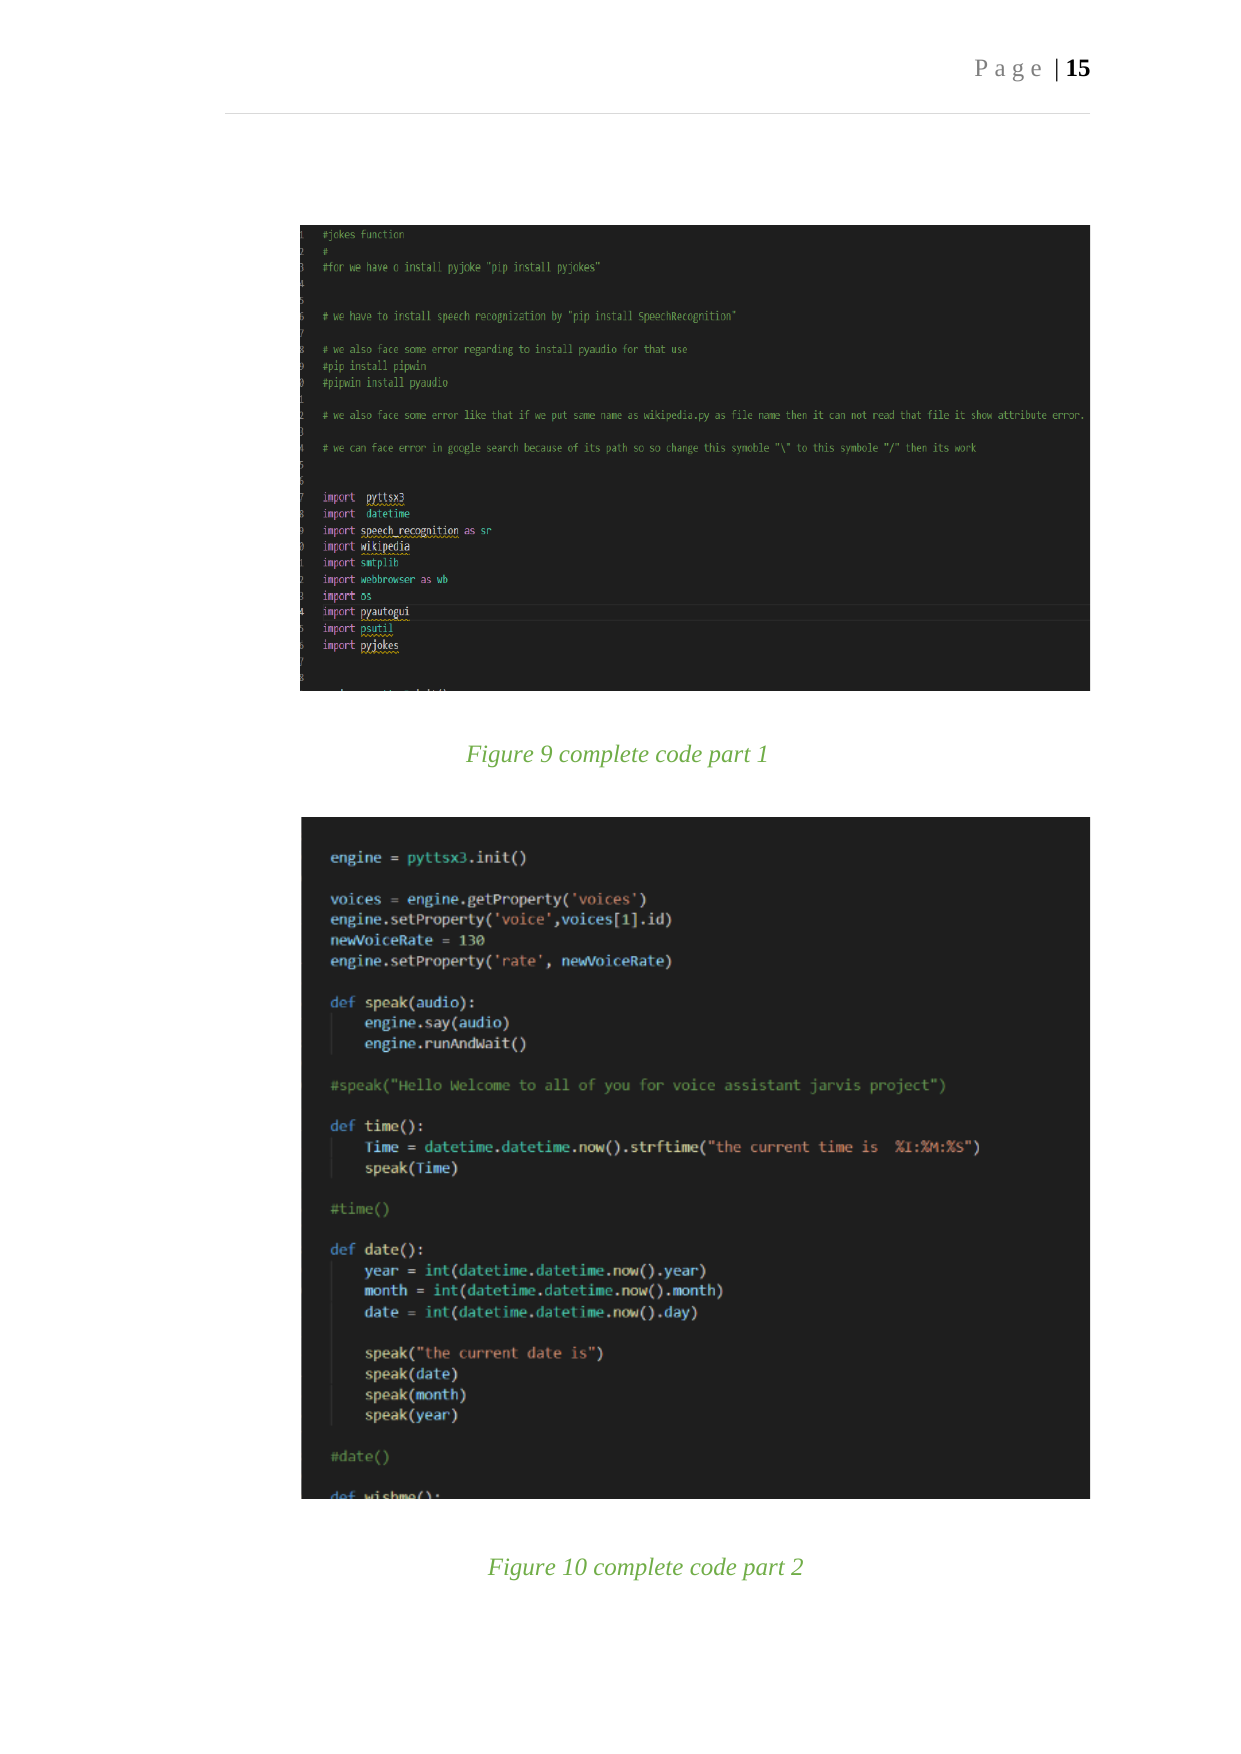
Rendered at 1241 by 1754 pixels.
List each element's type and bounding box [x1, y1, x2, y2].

picture [301, 817, 1091, 1499]
picture [300, 225, 1091, 691]
